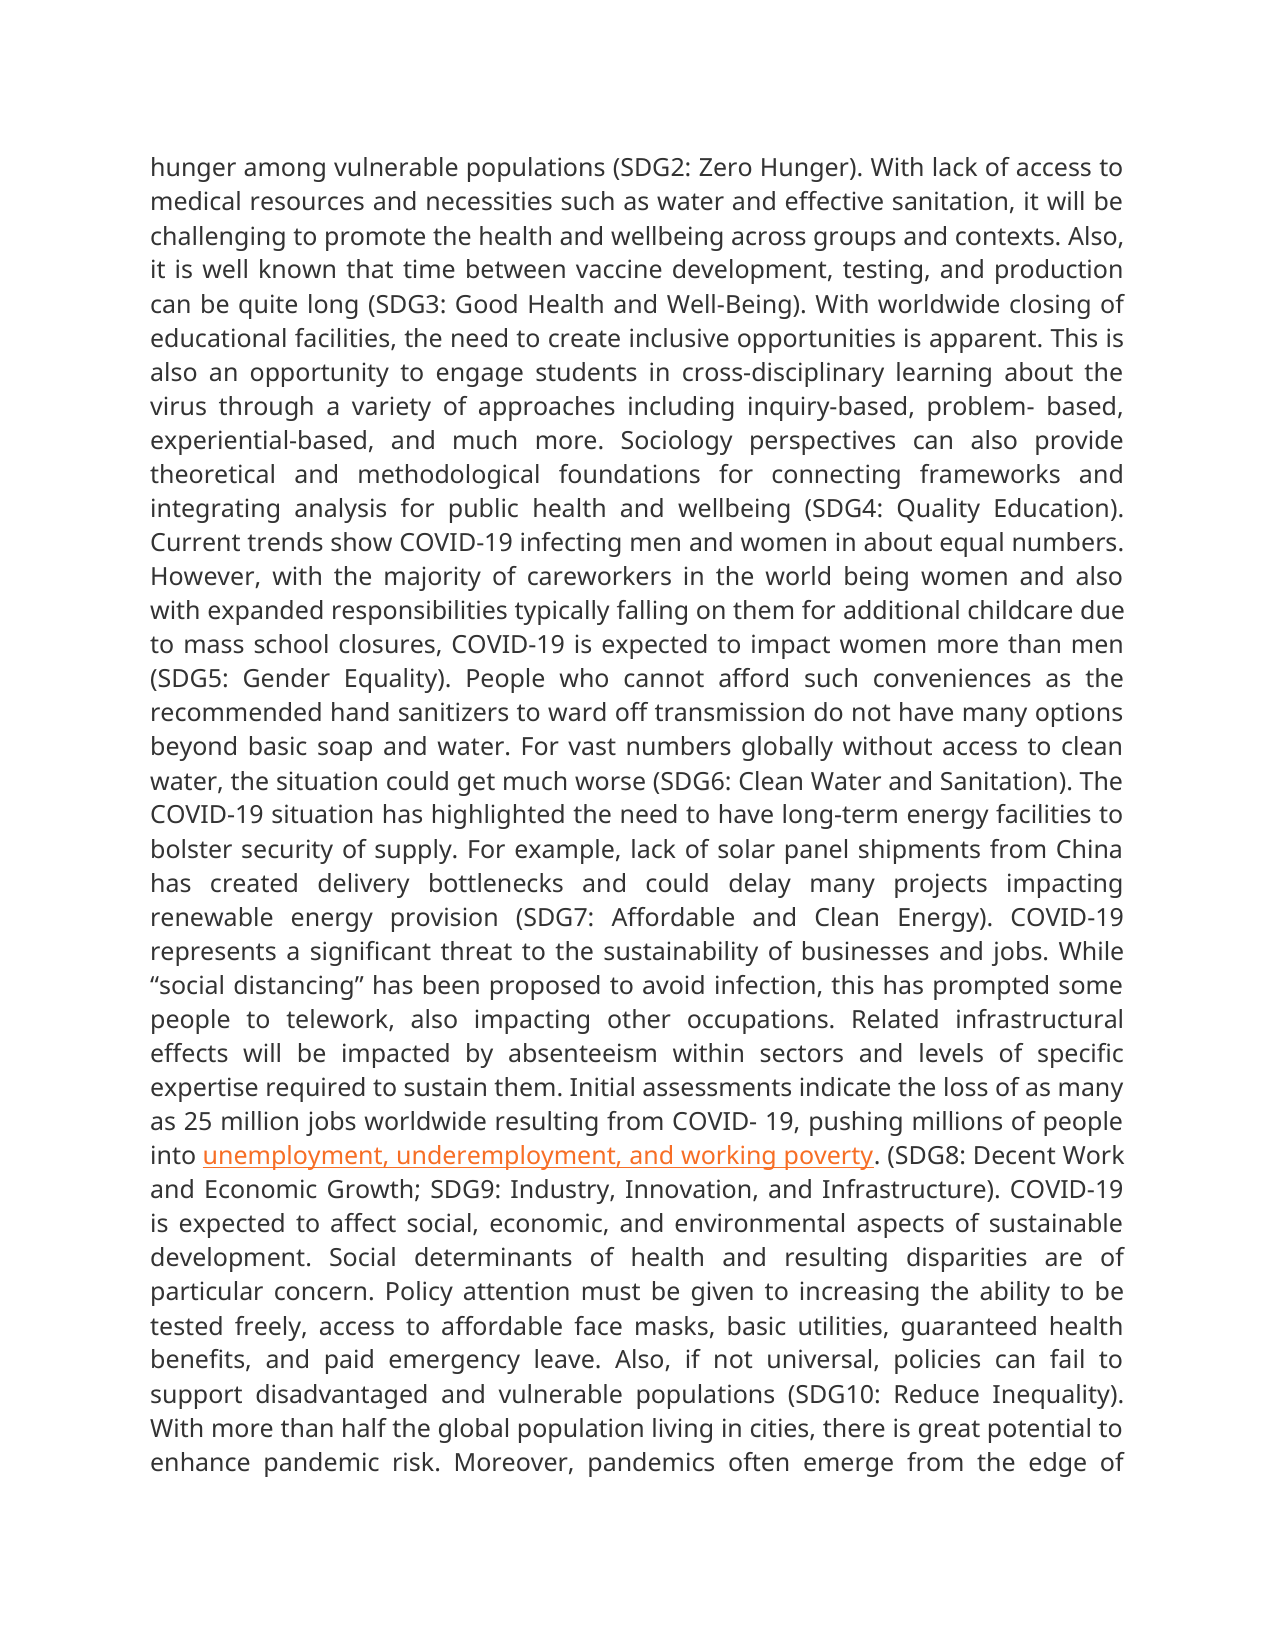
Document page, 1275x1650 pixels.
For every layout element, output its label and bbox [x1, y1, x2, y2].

text [150, 150, 1125, 1478]
